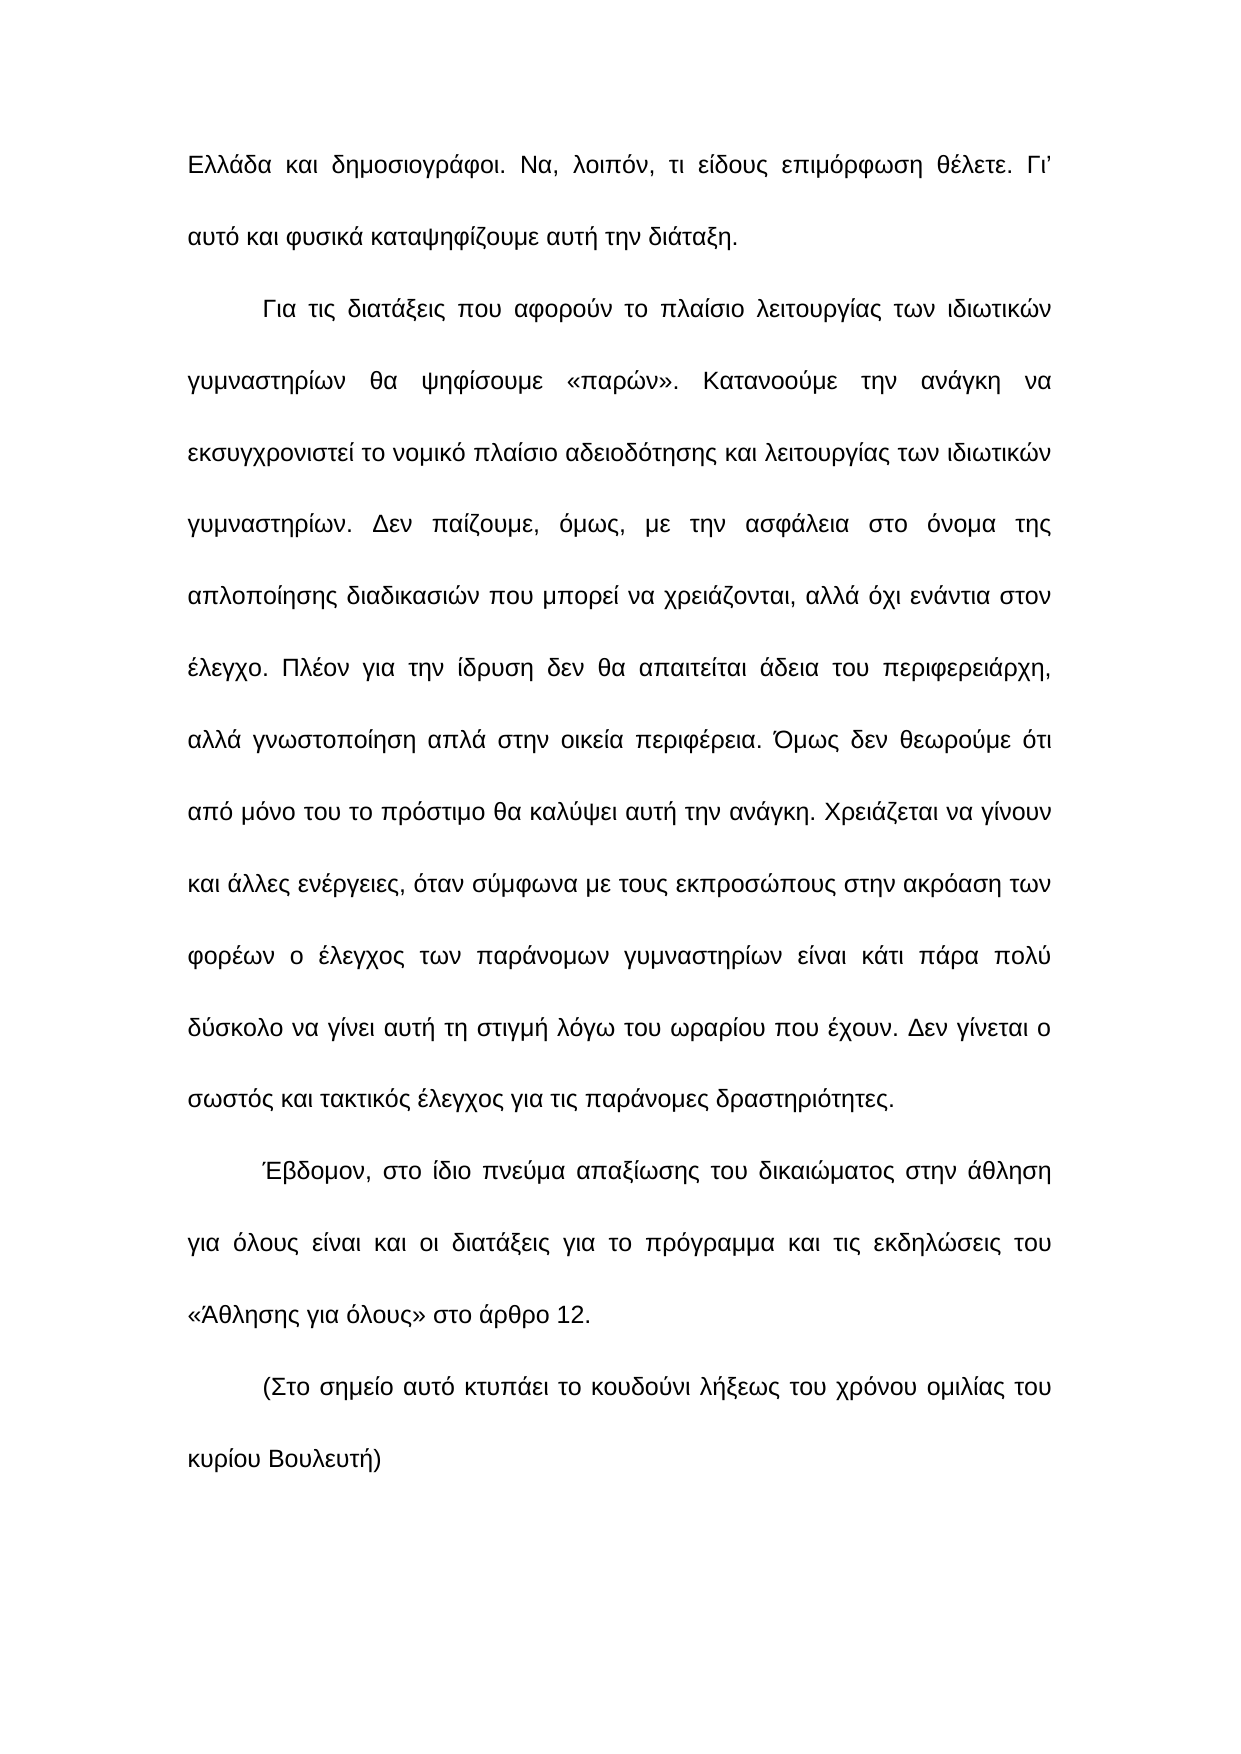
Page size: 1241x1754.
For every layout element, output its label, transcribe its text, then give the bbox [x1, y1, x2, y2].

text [187, 150, 1053, 251]
text (Στο σημείο αυτό κτυπάει το κουδούνι λήξεως του χρόνου ομιλίας του κυρίου Βουλευτή) [187, 1372, 1053, 1472]
text Έβδομον, στο ίδιο πνεύμα απαξίωσης του δικαιώματος στην άθληση για όλους είναι και οι διατάξεις για το πρόγραμμα και τις εκδηλώσεις του «Άθλησης για όλους» στο άρθρο 12. [187, 1156, 1053, 1329]
text Για τις διατάξεις που αφορούν το πλαίσιο λειτουργίας των ιδιωτικών γυμναστηρίων θα ψηφίσουμε «παρών». Κατανοούμε την ανάγκη να εκσυγχρονιστεί το νομικό πλαίσιο αδειοδότησης και λειτουργίας των ιδιωτικών γυμναστηρίων. Δεν παίζουμε, όμως, με την ασφάλεια στο όνομα της απλοποίησης διαδικασιών που μπορεί να χρειάζονται, αλλά όχι ενάντια στον έλεγχο. Πλέον για την ίδρυση δεν θα απαιτείται άδεια του περιφερειάρχη, αλλά γνωστοποίηση απλά στην οικεία περιφέρεια. Όμως δεν θεωρούμε ότι από μόνο του το πρόστιμο θα καλύψει αυτή την ανάγκη. Χρειάζεται να γίνουν και άλλες ενέργειες, όταν σύμφωνα με τους εκπροσώπους στην ακρόαση των φορέων ο έλεγχος των παράνομων γυμναστηρίων είναι κάτι πάρα πολύ δύσκολο να γίνει αυτή τη στιγμή λόγω του ωραρίου που έχουν. Δεν γίνεται ο σωστός και τακτικός έλεγχος για τις παράνομες δραστηριότητες. [187, 294, 1053, 1113]
